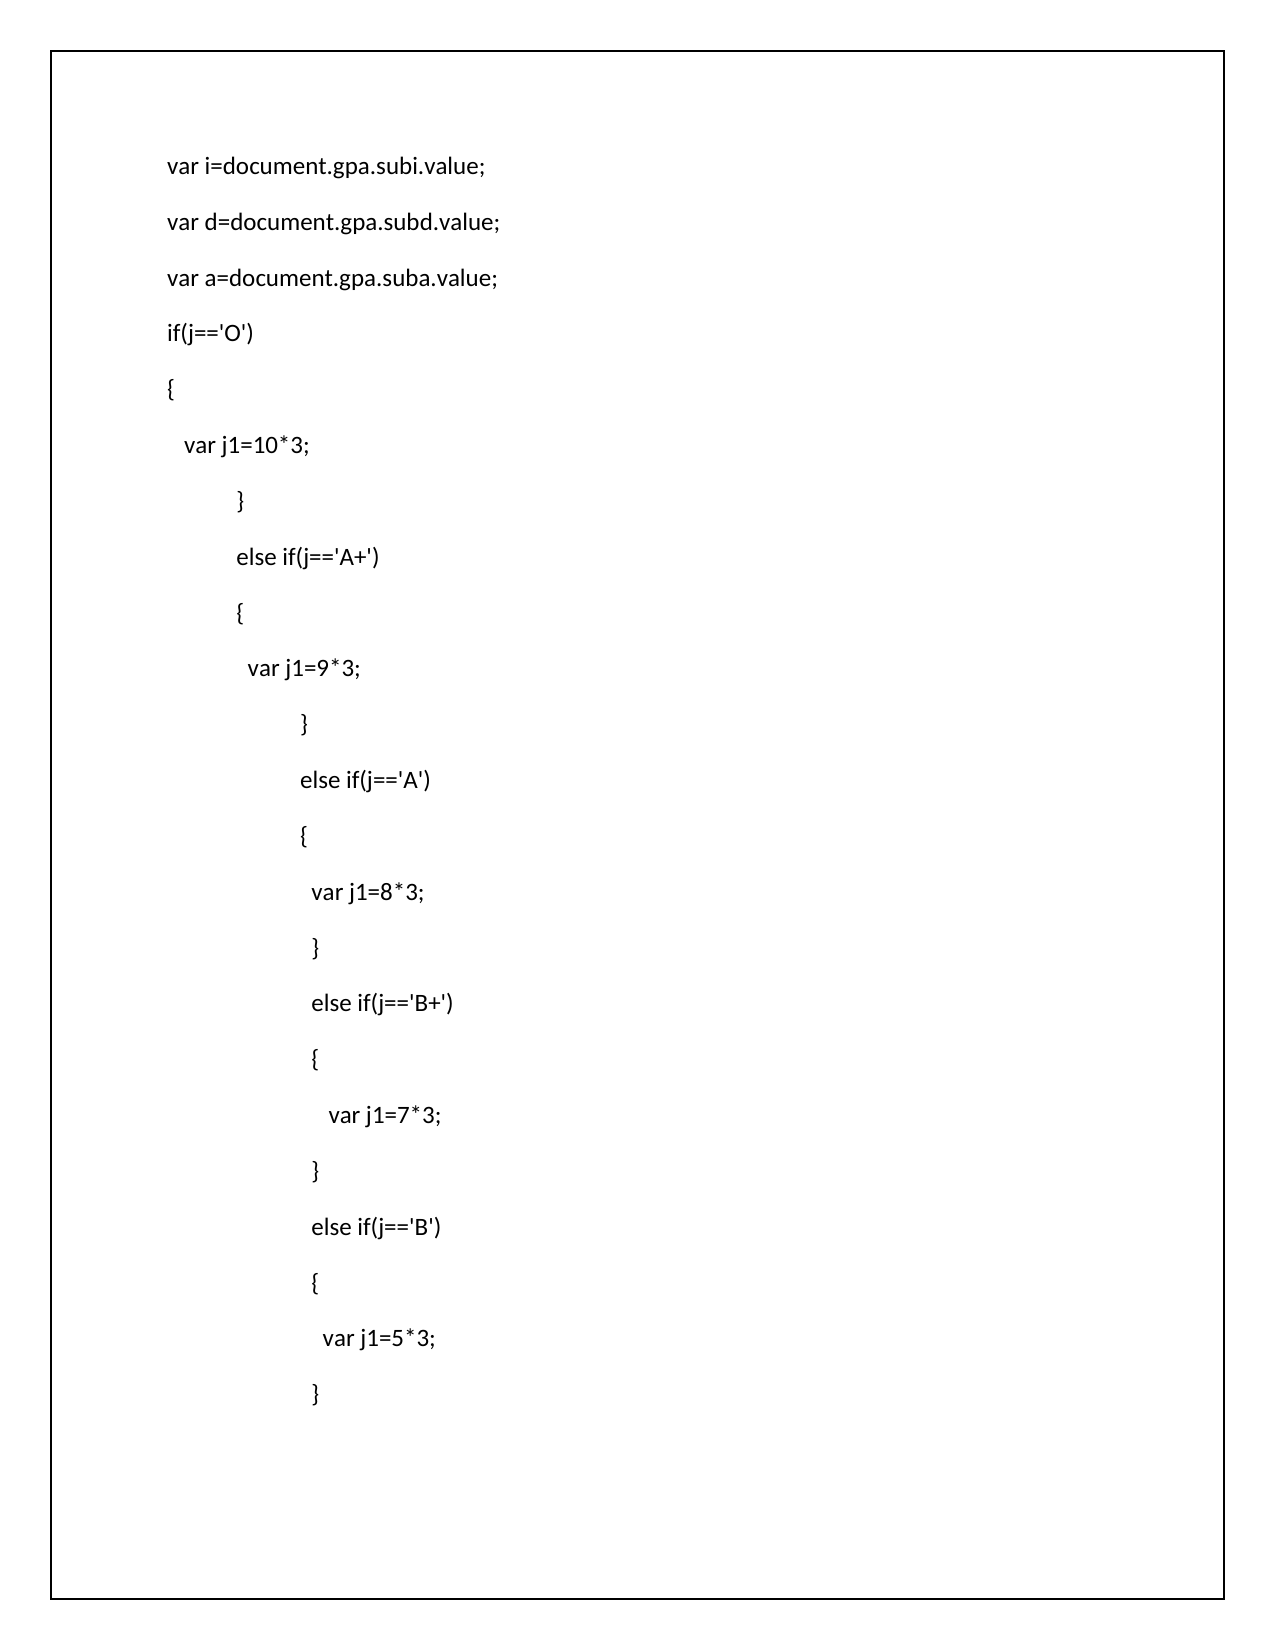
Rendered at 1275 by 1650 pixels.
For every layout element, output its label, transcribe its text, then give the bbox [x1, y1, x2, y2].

text } [150, 1378, 1125, 1409]
text var a=document.gpa.suba.value; [150, 262, 1125, 292]
text else if(j=='B+') [150, 987, 1125, 1018]
text if(j=='O') [150, 317, 1125, 348]
text else if(j=='A+') [150, 541, 1125, 571]
text } [150, 708, 1125, 739]
text var j1=5*3; [150, 1322, 1125, 1353]
text { [150, 820, 1125, 851]
text var i=document.gpa.subi.value; [150, 150, 1125, 181]
text var d=document.gpa.subd.value; [150, 206, 1125, 236]
text { [150, 373, 1125, 404]
text { [150, 597, 1125, 627]
text var j1=7*3; [150, 1099, 1125, 1130]
text { [150, 1267, 1125, 1297]
text { [150, 1043, 1125, 1074]
text else if(j=='A') [150, 764, 1125, 795]
text } [150, 932, 1125, 962]
text var j1=10*3; [150, 429, 1125, 460]
text var j1=8*3; [150, 876, 1125, 906]
text } [150, 1155, 1125, 1186]
text } [150, 485, 1125, 516]
text else if(j=='B') [150, 1211, 1125, 1241]
text var j1=9*3; [150, 652, 1125, 683]
